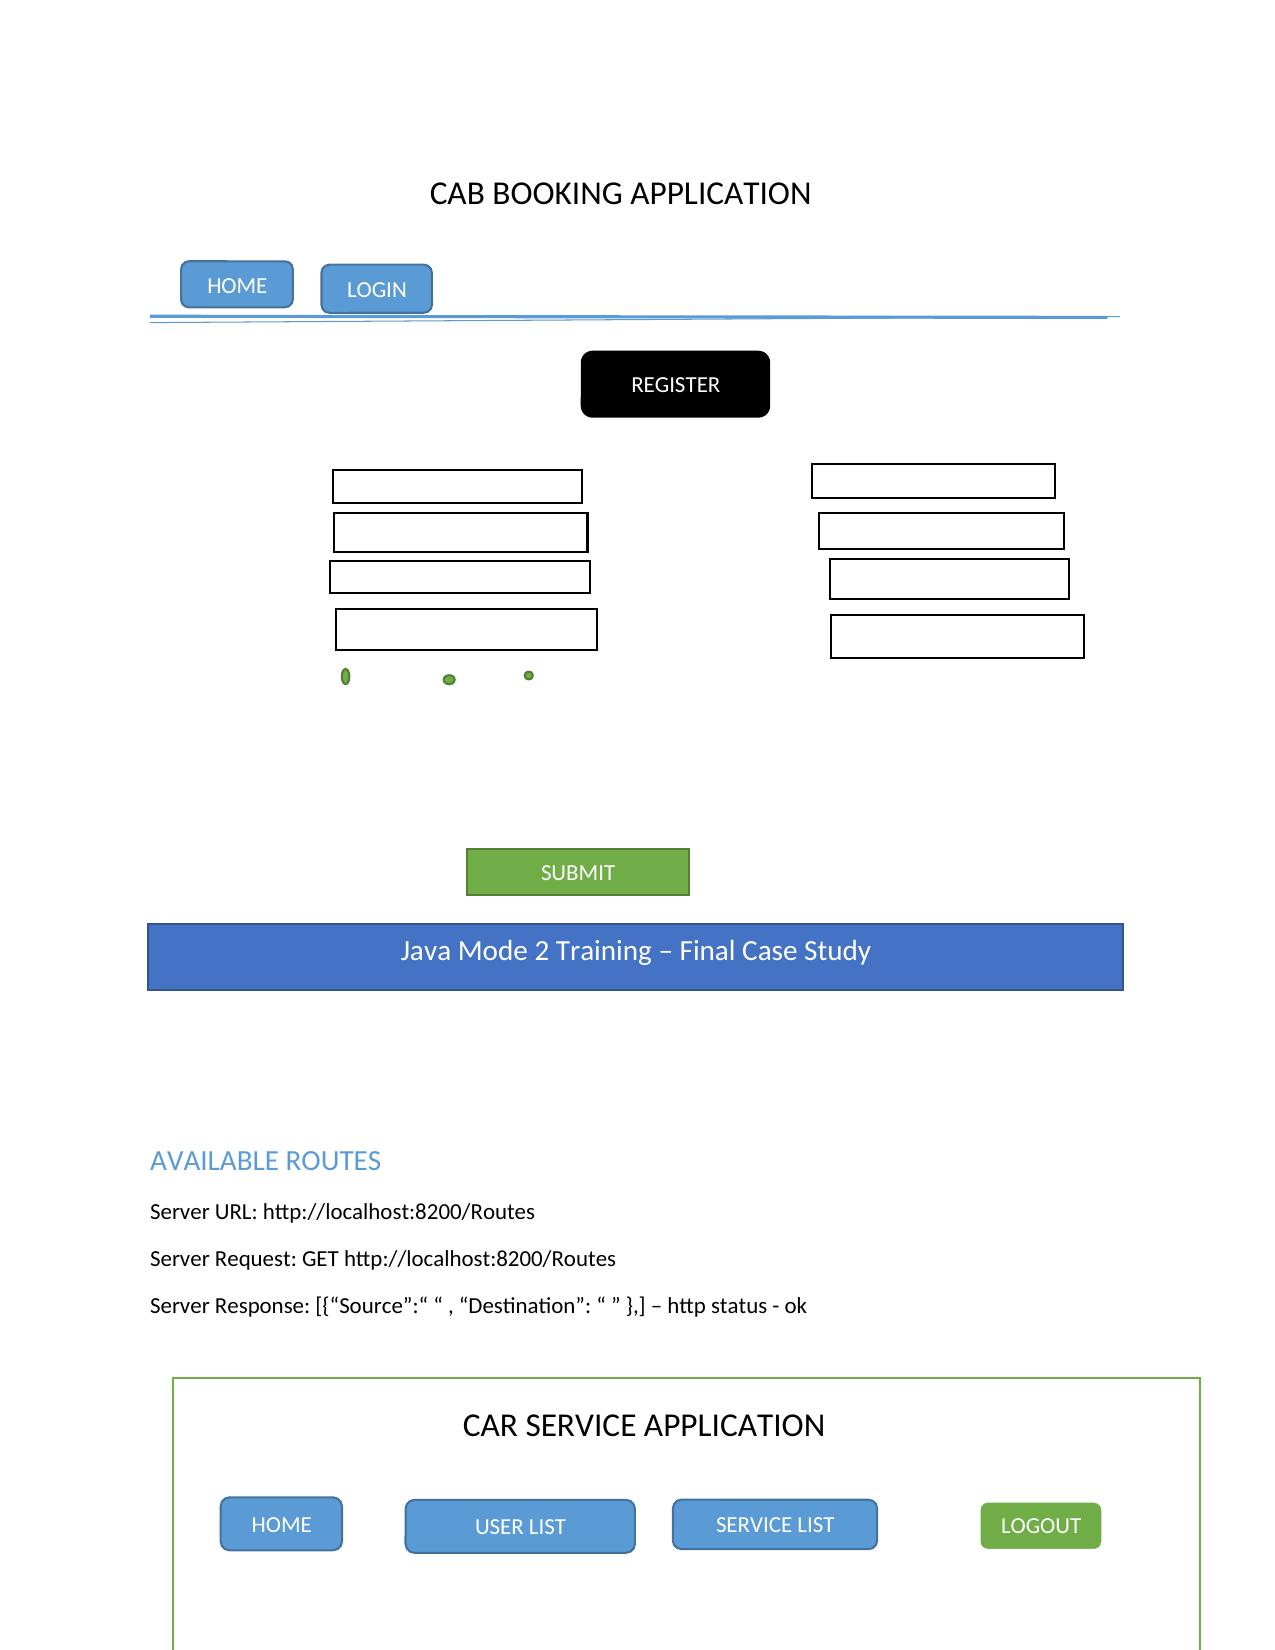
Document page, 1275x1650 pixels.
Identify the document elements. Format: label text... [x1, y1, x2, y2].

text Server URL: http://localhost:8200/Routes [150, 1197, 1125, 1225]
text Server Response: [{“Source”:“ “ , “Destination”: “ ” },] – http status - ok [150, 1291, 1125, 1319]
text Server Request: GET http://localhost:8200/Routes [150, 1244, 1125, 1272]
text AVAILABLE ROUTES [150, 1142, 1125, 1177]
